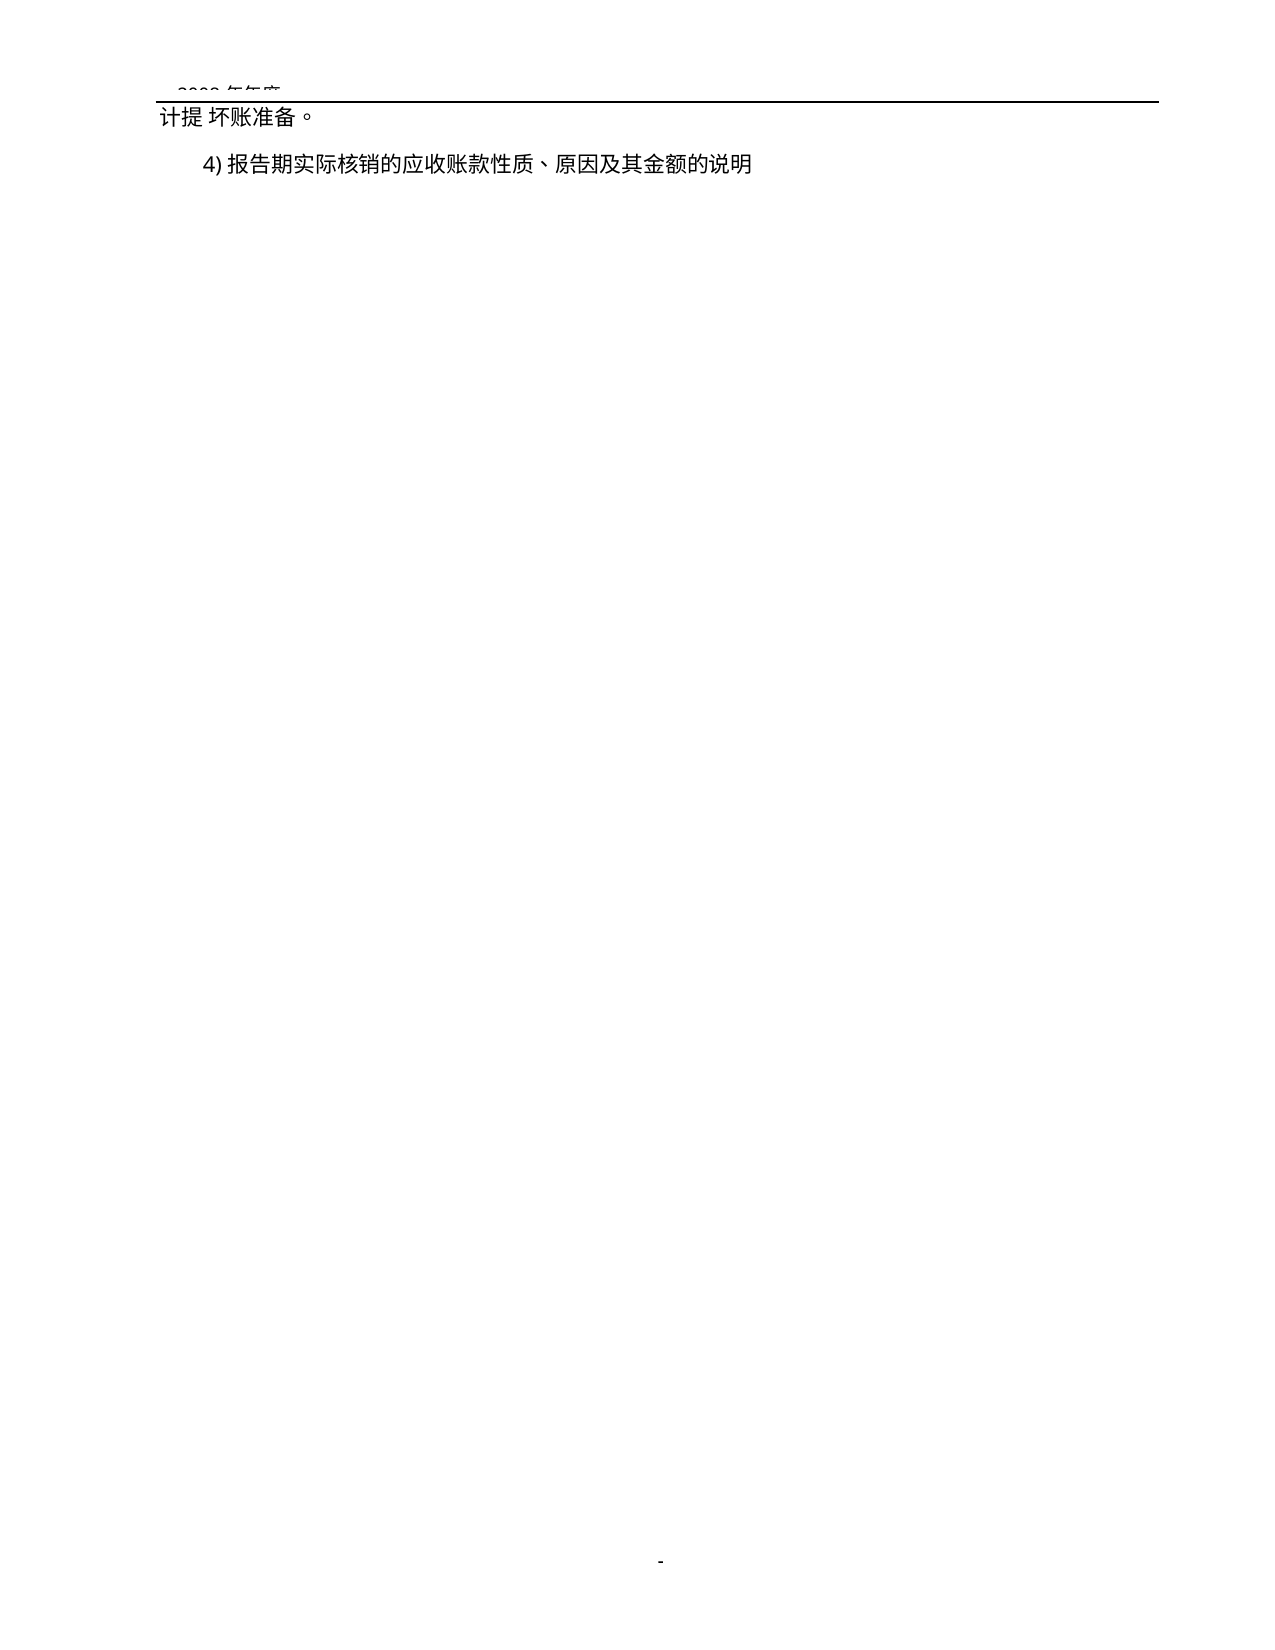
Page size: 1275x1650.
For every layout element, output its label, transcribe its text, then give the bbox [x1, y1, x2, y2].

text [159, 102, 1158, 132]
text 4) 报告期实际核销的应收账款性质、原因及其金额的说明 [203, 149, 1158, 179]
